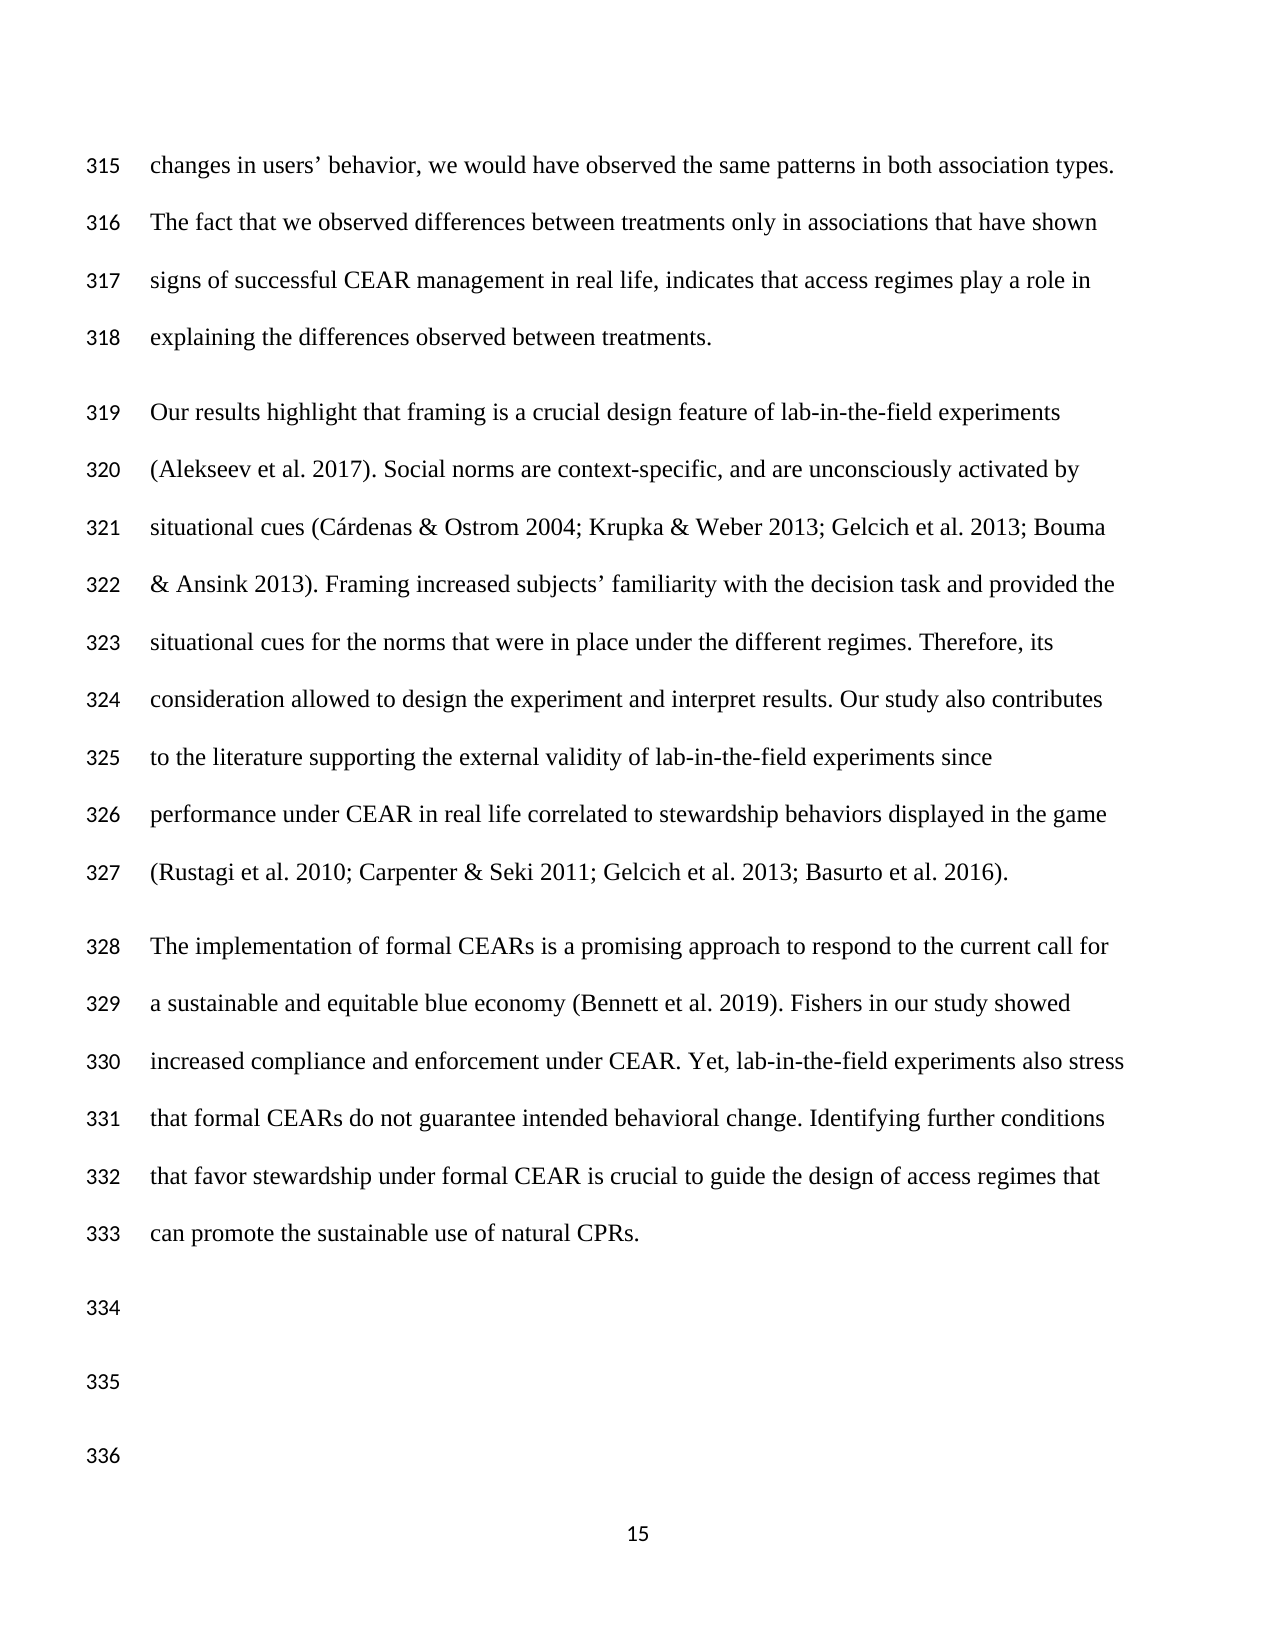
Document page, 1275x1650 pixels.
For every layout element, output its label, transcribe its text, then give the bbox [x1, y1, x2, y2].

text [150, 150, 1125, 351]
text Our results highlight that framing is a crucial design feature of lab-in-the-field experiments (Alekseev et al. 2017). Social norms are context-specific, and are unconsciously activated by situational cues (Cárdenas & Ostrom 2004; Krupka & Weber 2013; Gelcich et al. 2013; Bouma & Ansink 2013). Framing increased subjects’ familiarity with the decision task and provided the situational cues for the norms that were in place under the different regimes. Therefore, its consideration allowed to design the experiment and interpret results. Our study also contributes to the literature supporting the external validity of lab-in-the-field experiments since performance under CEAR in real life correlated to stewardship behaviors displayed in the game (Rustagi et al. 2010; Carpenter & Seki 2011; Gelcich et al. 2013; Basurto et al. 2016). [150, 397, 1125, 885]
text The implementation of formal CEARs is a promising approach to respond to the current call for a sustainable and equitable blue economy (Bennett et al. 2019). Fishers in our study showed increased compliance and enforcement under CEAR. Yet, lab-in-the-field experiments also stress that formal CEARs do not guarantee intended behavioral change. Identifying further conditions that favor stewardship under formal CEAR is crucial to guide the design of access regimes that can promote the sustainable use of natural CPRs. [150, 931, 1125, 1247]
